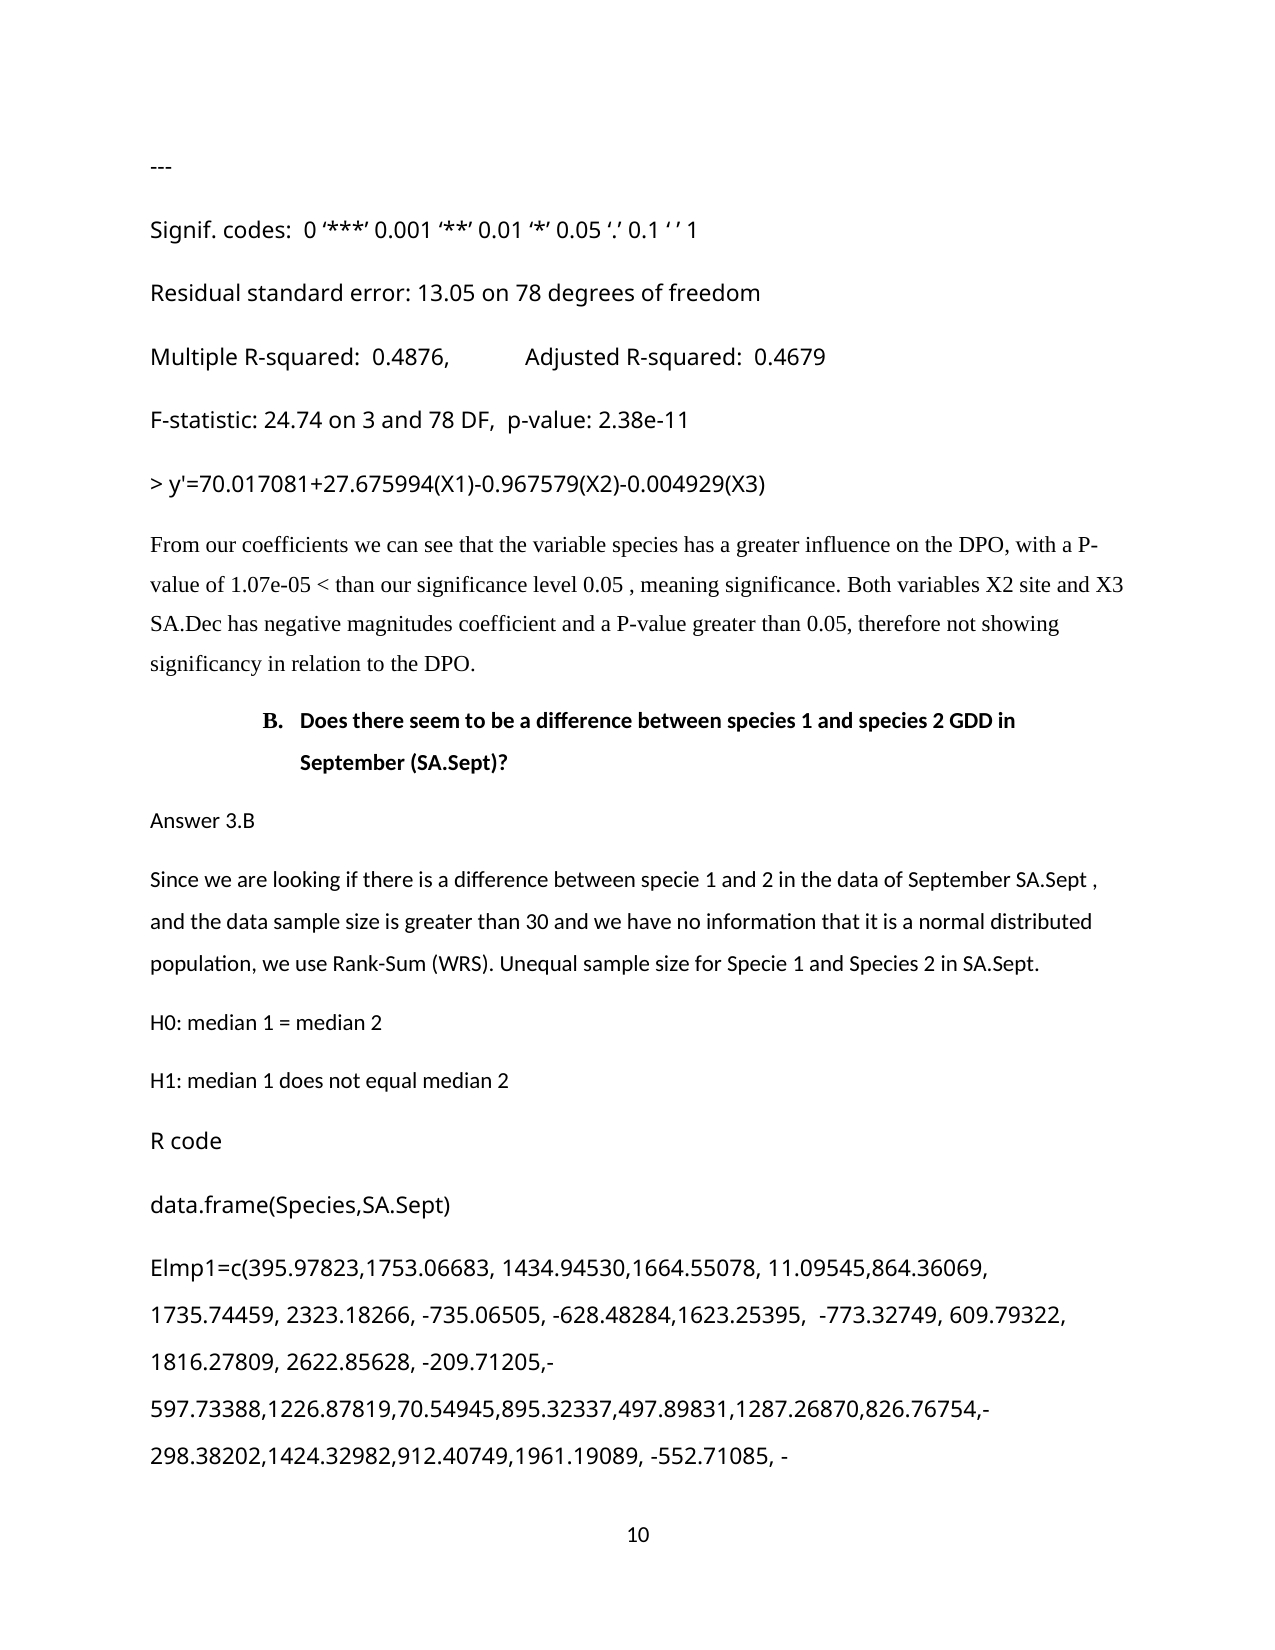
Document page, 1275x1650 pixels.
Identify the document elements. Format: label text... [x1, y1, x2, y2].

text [150, 1252, 1125, 1471]
text H1: median 1 does not equal median 2 [150, 1066, 1125, 1094]
text Multiple R-squared: 0.4876, Adjusted R-squared: 0.4679 [150, 341, 1125, 372]
text data.frame(Species,SA.Sept) [150, 1188, 1125, 1220]
text > y'=70.017081+27.675994(X1)-0.967579(X2)-0.004929(X3) [150, 468, 1125, 499]
text Since we are looking if there is a difference between specie 1 and 2 in the data of September SA.Sept , and the data sample size is greater than 30 and we have no information that it is a normal distributed population, we use Rank-Sum (WRS). Unequal sample size for Specie 1 and Species 2 in SA.Sept. [150, 865, 1125, 977]
text From our coefficients we can see that the variable species has a greater influence on the DPO, with a P-value of 1.07e-05 < than our significance level 0.05 , meaning significance. Both variables X2 site and X3 SA.Dec has negative magnitudes coefficient and a P-value greater than 0.05, therefore not showing significancy in relation to the DPO. [150, 531, 1125, 676]
text F-statistic: 24.74 on 3 and 78 DF, p-value: 2.38e-11 [150, 404, 1125, 435]
text --- [150, 150, 1125, 181]
text H0: median 1 = median 2 [150, 1008, 1125, 1036]
text Residual standard error: 13.05 on 78 degrees of freedom [150, 277, 1125, 308]
text Signif. codes: 0 ‘***’ 0.001 ‘**’ 0.01 ‘*’ 0.05 ‘.’ 0.1 ‘ ’ 1 [150, 213, 1125, 245]
text Answer 3.B [150, 806, 1125, 834]
list Does there seem to be a difference between species 1 and species 2 GDD in September (SA.Sept)? [262, 706, 1125, 776]
text R code [150, 1125, 1125, 1156]
